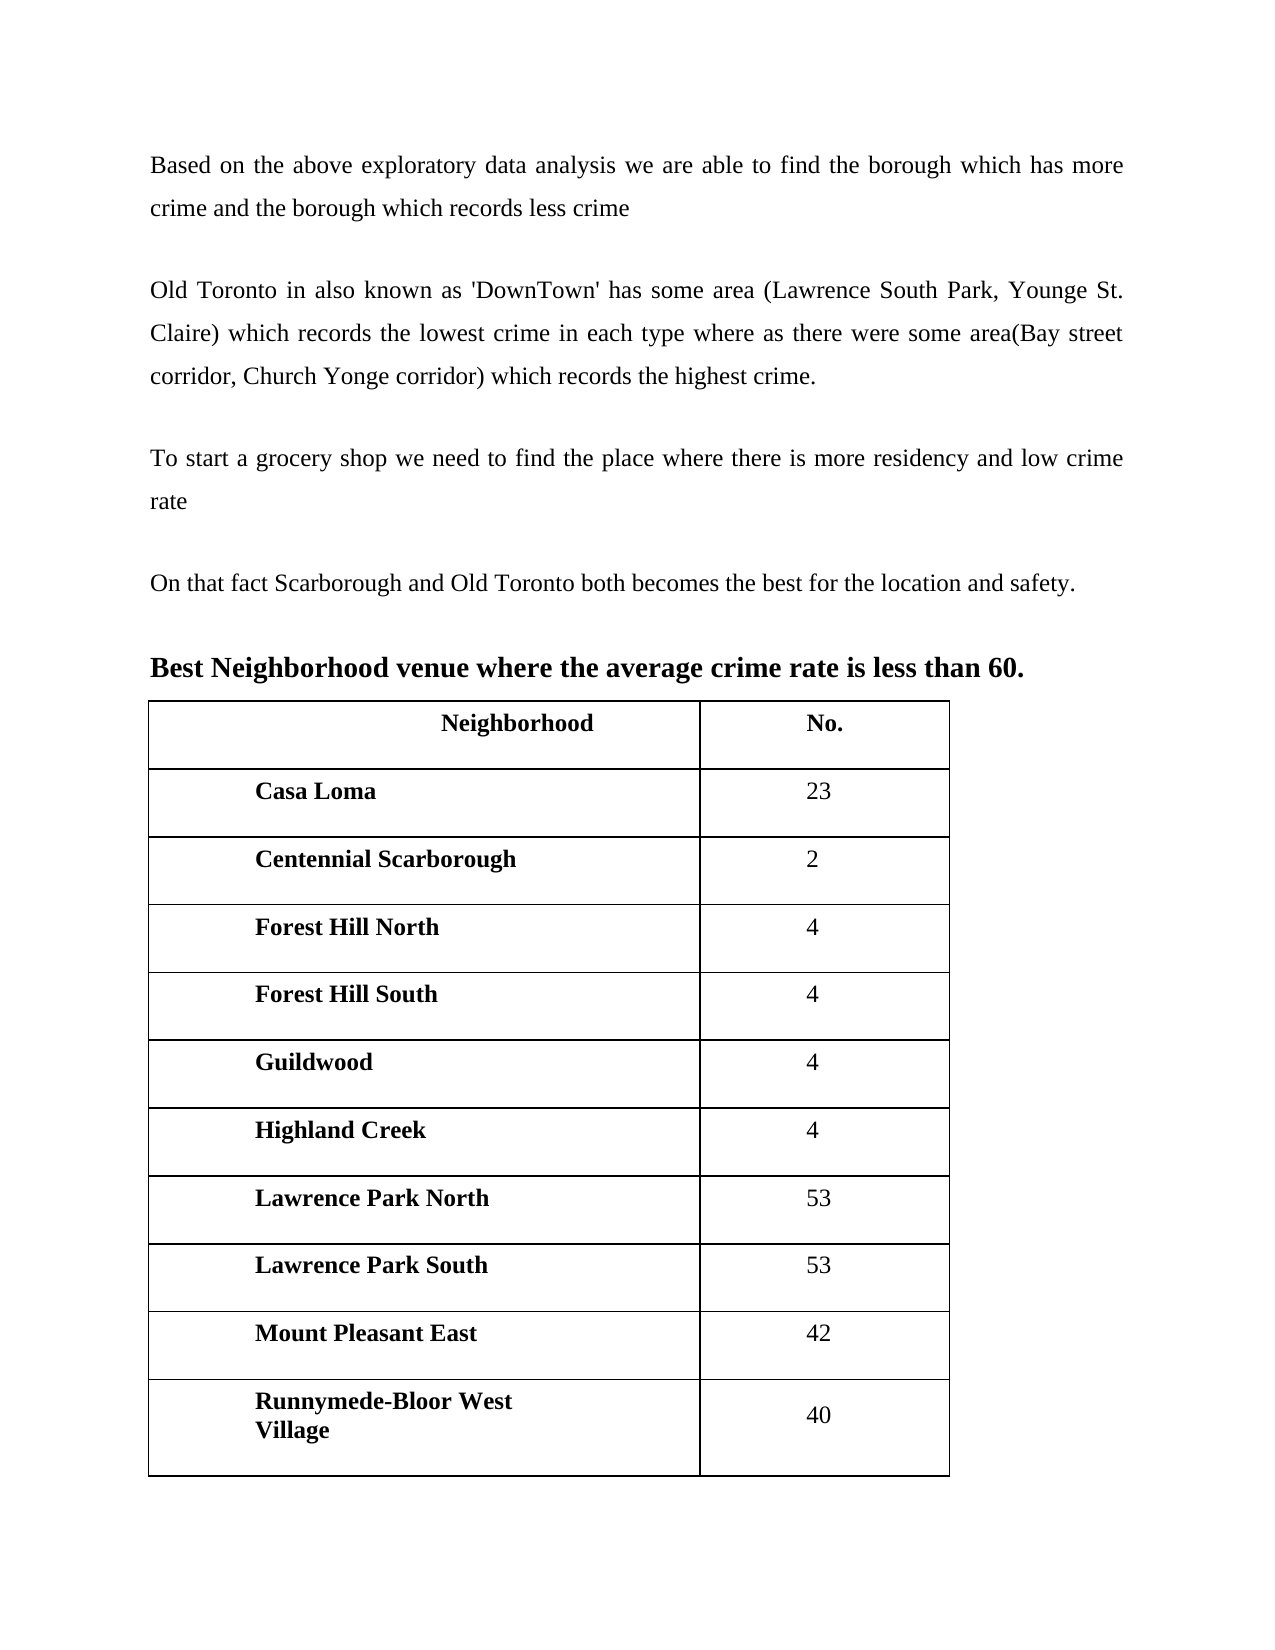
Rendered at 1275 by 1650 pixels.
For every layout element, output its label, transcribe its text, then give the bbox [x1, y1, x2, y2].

table_header Neighborhood [149, 702, 699, 768]
table_cell Forest Hill South [149, 973, 699, 1039]
table_cell 2 [701, 838, 949, 904]
table_cell 4 [701, 1109, 949, 1175]
table_cell Forest Hill North [149, 905, 699, 972]
table_cell Runnymede-Bloor West Village [149, 1380, 699, 1475]
table_cell 53 [701, 1245, 949, 1311]
subtitle On that fact Scarborough and Old Toronto both becomes the best for the location and safety. [150, 568, 1125, 597]
subtitle Old Toronto in also known as 'DownTown' has some area (Lawrence South Park, Younge St. Claire) which records the lowest crime in each type where as there were some area(Bay street corridor, Church Yonge corridor) which records the highest crime. [150, 275, 1125, 390]
table_cell 40 [701, 1380, 949, 1475]
table_cell Highland Creek [149, 1109, 699, 1175]
table_cell Mount Pleasant East [149, 1312, 699, 1378]
subtitle To start a grocery shop we need to find the place where there is more residency and low crime rate [150, 443, 1125, 515]
table_cell 53 [701, 1177, 949, 1243]
table_cell 23 [701, 770, 949, 836]
table_cell Centennial Scarborough [149, 838, 699, 904]
table_cell 42 [701, 1312, 949, 1378]
table_header No. [701, 702, 949, 768]
table_cell Lawrence Park South [149, 1245, 699, 1311]
table_cell 4 [701, 905, 949, 972]
subtitle Best Neighborhood venue where the average crime rate is less than 60. [150, 650, 1125, 683]
table_cell 4 [701, 1041, 949, 1107]
table_cell 4 [701, 973, 949, 1039]
table_cell Guildwood [149, 1041, 699, 1107]
subtitle Based on the above exploratory data analysis we are able to find the borough which has more crime and the borough which records less crime [150, 150, 1125, 222]
table_cell Casa Loma [149, 770, 699, 836]
table_cell Lawrence Park North [149, 1177, 699, 1243]
